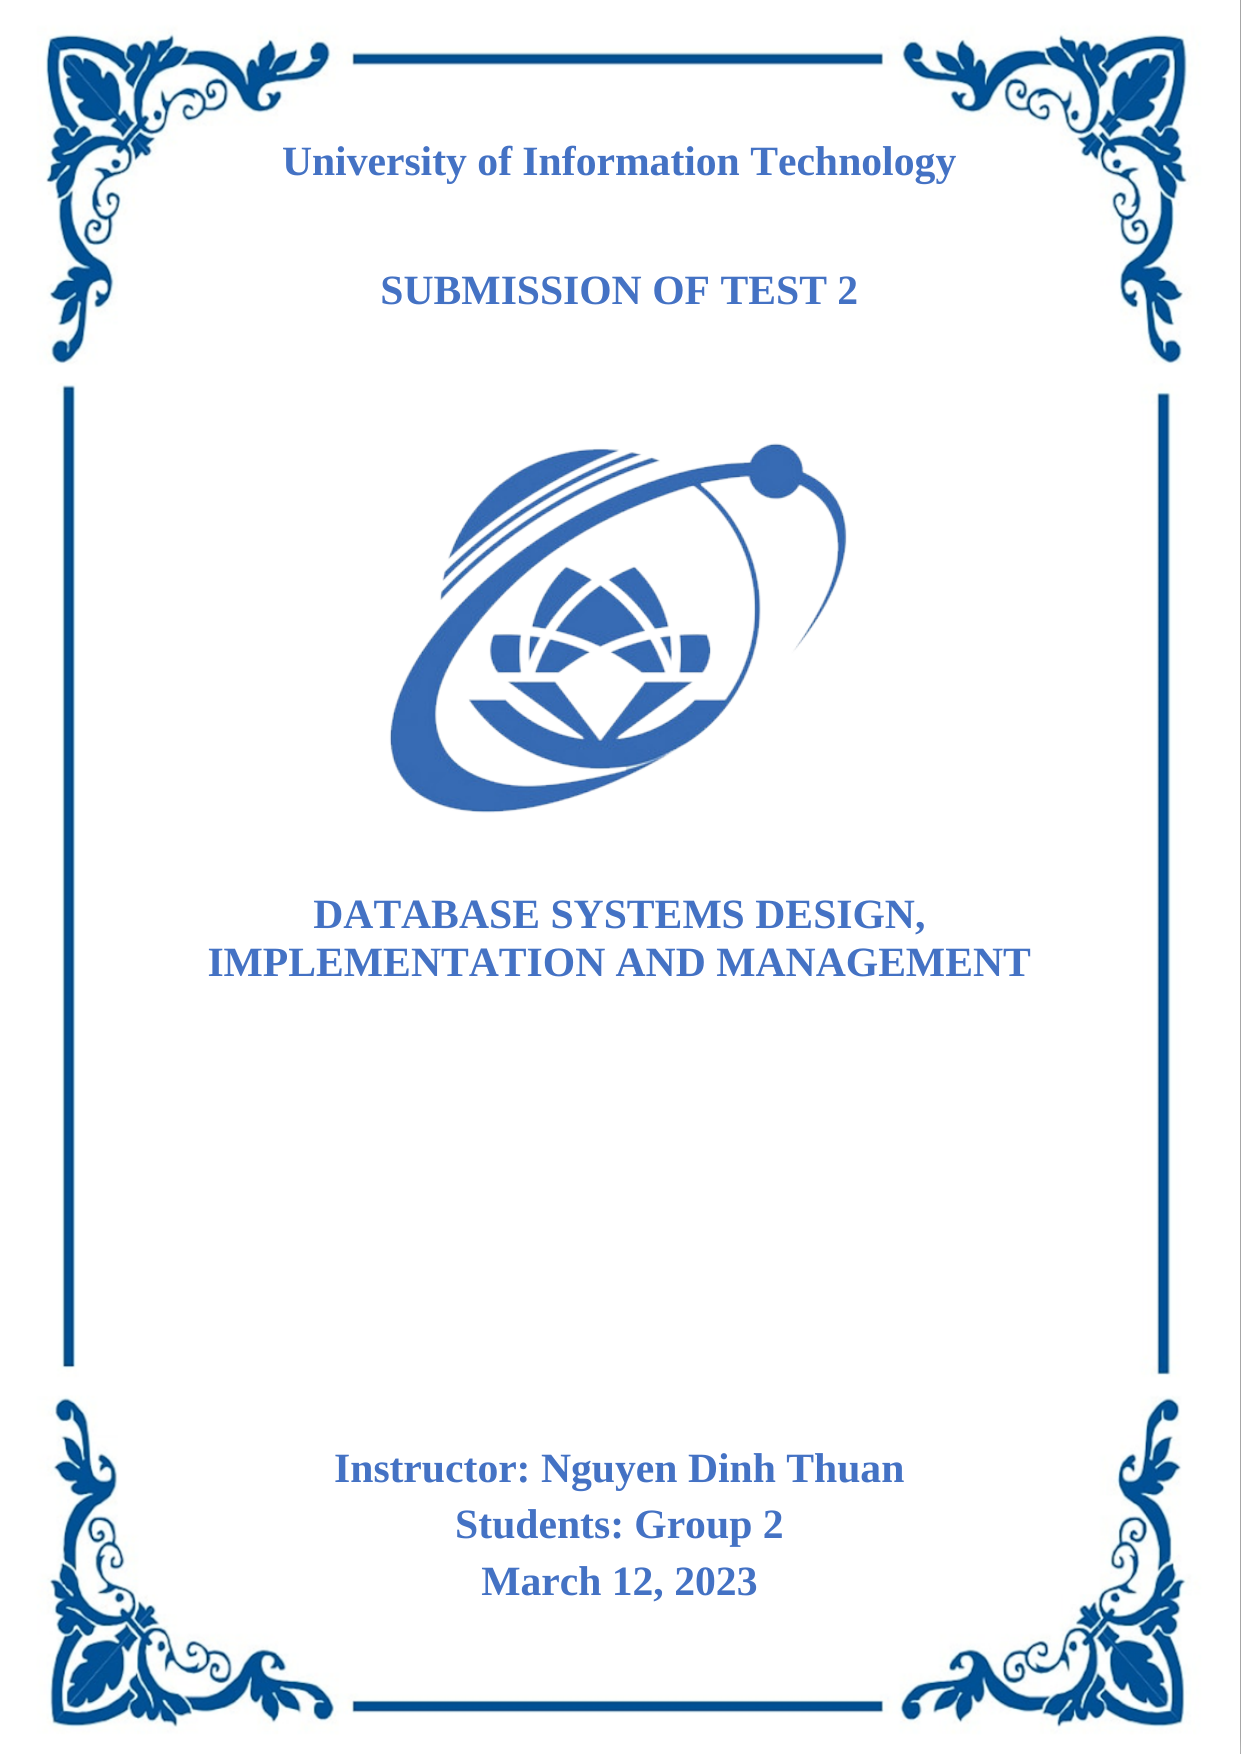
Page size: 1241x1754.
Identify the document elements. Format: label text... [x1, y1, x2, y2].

text March 12, 2023 [132, 1556, 1107, 1604]
picture [0, 0, 1241, 1746]
text Instructor: Nguyen Dinh Thuan [132, 1444, 1107, 1492]
text SUBMISSION OF TEST 2 [132, 266, 1107, 313]
text Students: Group 2 [132, 1500, 1107, 1548]
text University of Information Technology [132, 136, 1107, 184]
text DATABASE SYSTEMS DESIGN, IMPLEMENTATION AND MANAGEMENT [132, 889, 1107, 985]
